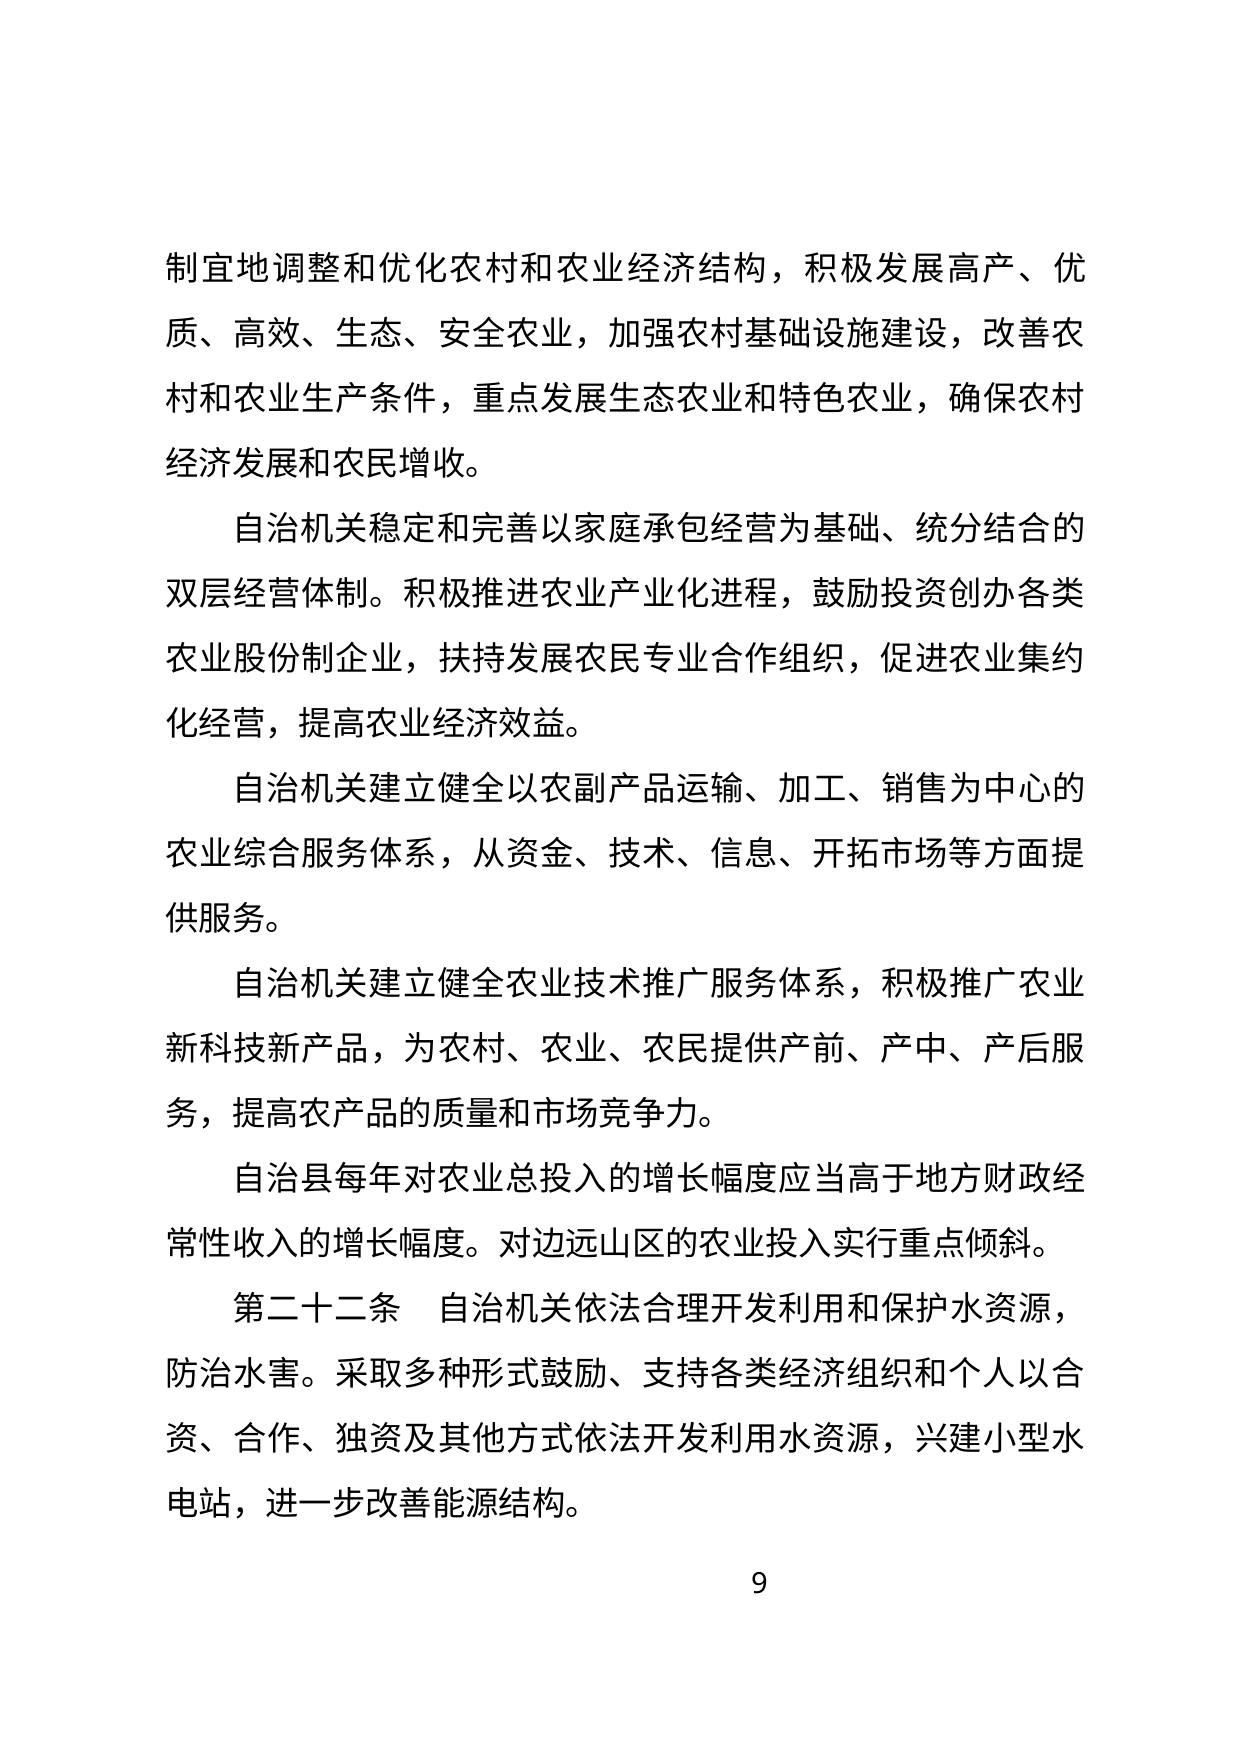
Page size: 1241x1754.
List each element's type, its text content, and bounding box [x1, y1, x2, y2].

text 自治机关稳定和完善以家庭承包经营为基础、统分结合的双层经营体制。积极推进农业产业化进程，鼓励投资创办各类农业股份制企业，扶持发展农民专业合作组织，促进农业集约化经营，提高农业经济效益。 [165, 493, 1087, 753]
text 自治机关建立健全以农副产品运输、加工、销售为中心的农业综合服务体系，从资金、技术、信息、开拓市场等方面提供服务。 [165, 753, 1087, 948]
text 自治县每年对农业总投入的增长幅度应当高于地方财政经常性收入的增长幅度。对边远山区的农业投入实行重点倾斜。 [165, 1143, 1087, 1273]
text 第二十二条 自治机关依法合理开发利用和保护水资源，防治水害。采取多种形式鼓励、支持各类经济组织和个人以合资、合作、独资及其他方式依法开发利用水资源，兴建小型水电站，进一步改善能源结构。 [165, 1273, 1087, 1533]
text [165, 233, 1087, 493]
text 自治机关建立健全农业技术推广服务体系，积极推广农业新科技新产品，为农村、农业、农民提供产前、产中、产后服务，提高农产品的质量和市场竞争力。 [165, 948, 1087, 1143]
